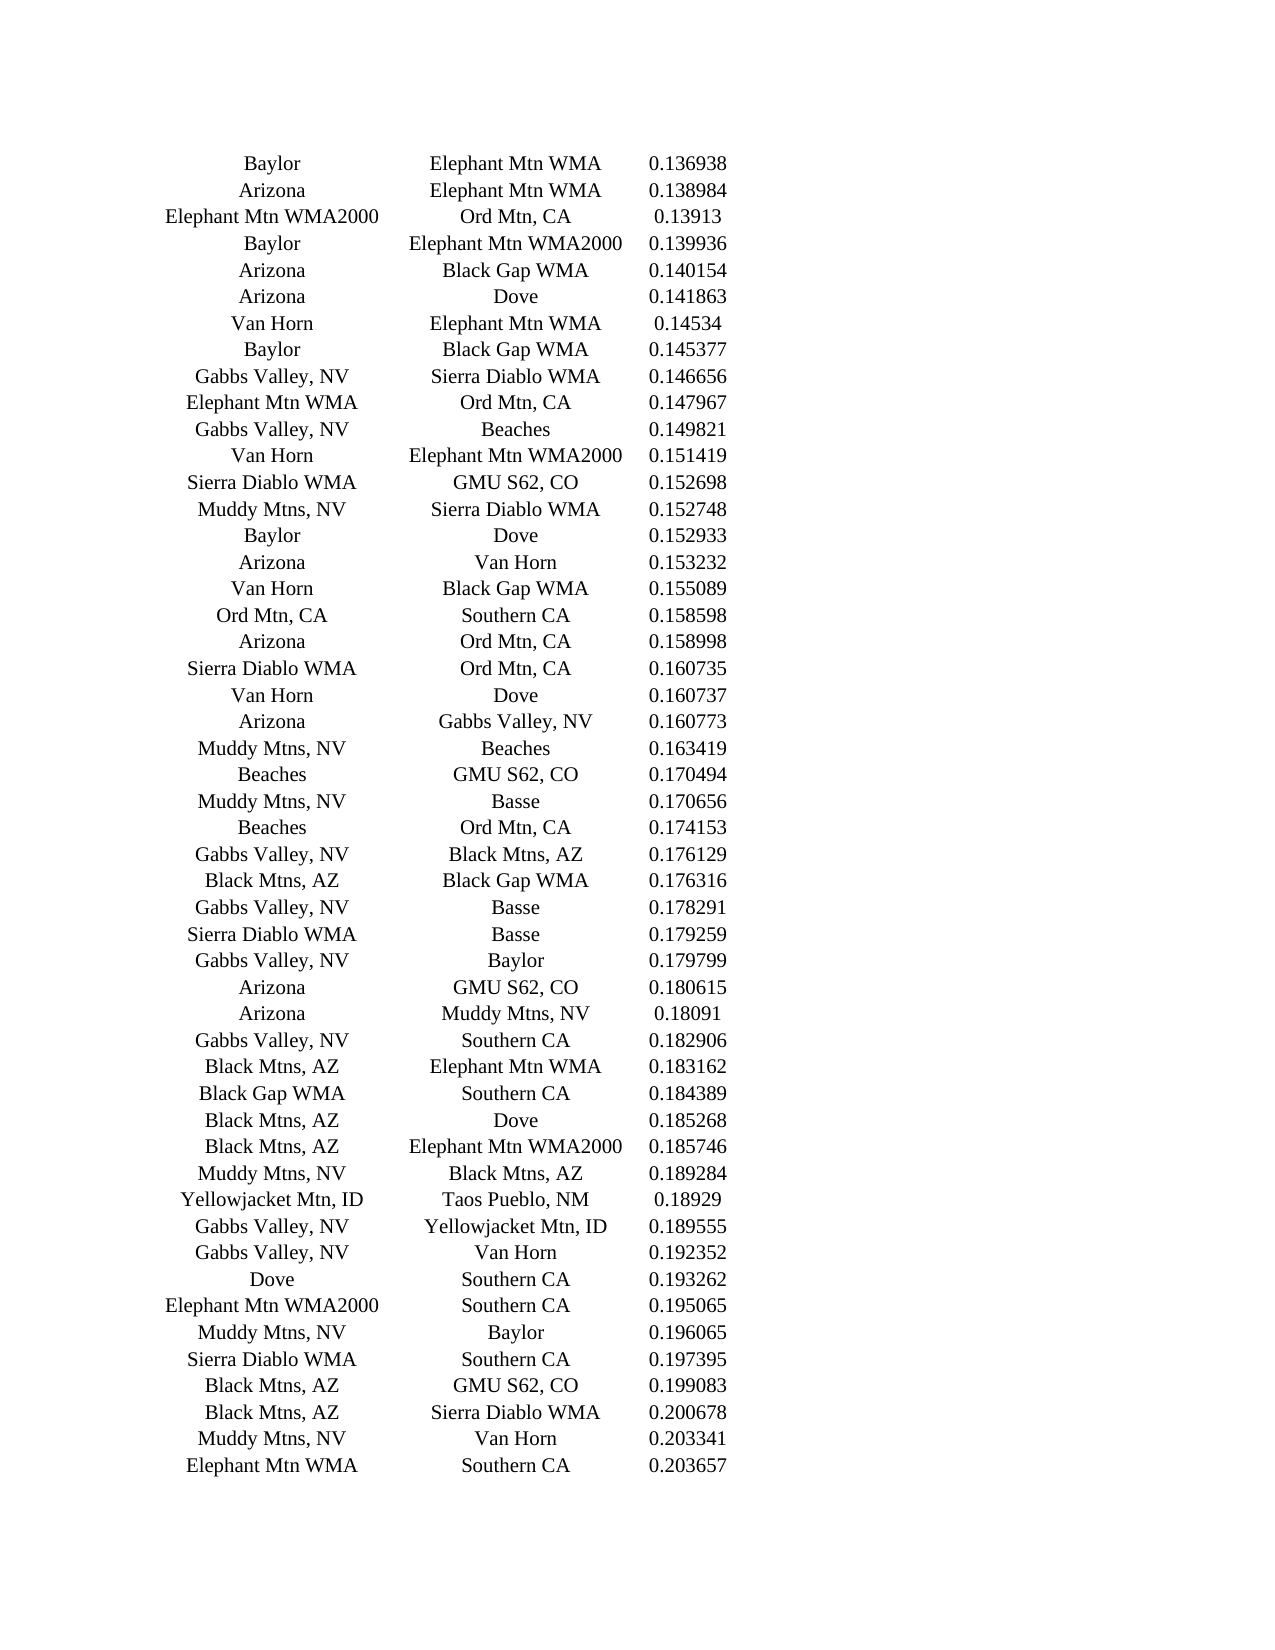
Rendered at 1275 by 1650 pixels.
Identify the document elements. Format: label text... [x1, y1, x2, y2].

table_cell Sierra Diablo WMA [150, 655, 394, 681]
table_cell Muddy Mtns, NV [150, 1159, 394, 1186]
table_cell Muddy Mtns, NV [150, 734, 394, 761]
table_cell 0.183162 [638, 1053, 738, 1080]
table_cell 0.153232 [638, 549, 738, 575]
table_cell Elephant Mtn WMA2000 [150, 1292, 394, 1319]
table_cell Black Mtns, AZ [150, 1399, 394, 1425]
table_cell GMU S62, CO [394, 974, 637, 1000]
table_cell 0.182906 [638, 1027, 738, 1053]
table_cell 0.136938 [638, 150, 738, 177]
table_cell Black Gap WMA [150, 1080, 394, 1106]
table_cell Dove [394, 522, 637, 548]
table_cell Elephant Mtn WMA [150, 389, 394, 416]
table_cell Ord Mtn, CA [394, 389, 637, 416]
table_cell Southern CA [394, 1452, 637, 1478]
table_cell Van Horn [150, 681, 394, 708]
table_cell Elephant Mtn WMA2000 [394, 1133, 637, 1159]
table_cell Southern CA [394, 1027, 637, 1053]
table_cell Black Gap WMA [394, 575, 637, 602]
table_cell Ord Mtn, CA [394, 628, 637, 655]
table_cell 0.160737 [638, 681, 738, 708]
table_cell Ord Mtn, CA [150, 602, 394, 628]
table_cell 0.145377 [638, 336, 738, 362]
table_cell Dove [394, 1106, 637, 1133]
table_cell 0.180615 [638, 974, 738, 1000]
table_cell 0.155089 [638, 575, 738, 602]
table_cell 0.199083 [638, 1372, 738, 1398]
table_cell Gabbs Valley, NV [150, 416, 394, 442]
table_cell 0.152698 [638, 469, 738, 495]
table_cell Southern CA [394, 1292, 637, 1319]
table_cell GMU S62, CO [394, 761, 637, 787]
table_cell Baylor [150, 522, 394, 548]
table_cell Baylor [150, 150, 394, 177]
table_cell Black Mtns, AZ [150, 1372, 394, 1398]
table_cell 0.151419 [638, 442, 738, 469]
table_cell 0.192352 [638, 1239, 738, 1266]
table_cell Elephant Mtn WMA [394, 309, 637, 336]
table_cell Gabbs Valley, NV [150, 947, 394, 973]
table_cell 0.149821 [638, 416, 738, 442]
table_cell 0.170494 [638, 761, 738, 787]
table_cell 0.195065 [638, 1292, 738, 1319]
table_cell Beaches [394, 734, 637, 761]
table_cell Beaches [150, 761, 394, 787]
table_cell Basse [394, 894, 637, 920]
table_cell 0.179259 [638, 920, 738, 947]
table_cell Arizona [150, 974, 394, 1000]
table_cell Baylor [394, 947, 637, 973]
table_cell Gabbs Valley, NV [150, 894, 394, 920]
table_cell Muddy Mtns, NV [150, 1425, 394, 1452]
table_cell Elephant Mtn WMA [394, 1053, 637, 1080]
table_cell Basse [394, 788, 637, 814]
table_cell 0.160735 [638, 655, 738, 681]
table_cell GMU S62, CO [394, 469, 637, 495]
table_cell Van Horn [150, 575, 394, 602]
table_cell Elephant Mtn WMA2000 [394, 230, 637, 256]
table_cell Baylor [150, 230, 394, 256]
table_cell Yellowjacket Mtn, ID [394, 1213, 637, 1239]
table_cell 0.193262 [638, 1266, 738, 1292]
table_cell Gabbs Valley, NV [150, 1027, 394, 1053]
table_cell Van Horn [150, 442, 394, 469]
table_cell 0.189555 [638, 1213, 738, 1239]
table_cell Black Mtns, AZ [394, 1159, 637, 1186]
table_cell Ord Mtn, CA [394, 203, 637, 230]
table_cell 0.176129 [638, 841, 738, 867]
table_cell Southern CA [394, 1345, 637, 1372]
table_cell Arizona [150, 708, 394, 734]
table_cell Gabbs Valley, NV [150, 841, 394, 867]
table_cell Baylor [150, 336, 394, 362]
table_cell 0.184389 [638, 1080, 738, 1106]
table_cell Black Mtns, AZ [394, 841, 637, 867]
table_cell Gabbs Valley, NV [150, 1239, 394, 1266]
table_cell Muddy Mtns, NV [394, 1000, 637, 1027]
table_cell Basse [394, 920, 637, 947]
table_cell Southern CA [394, 1266, 637, 1292]
table_cell Sierra Diablo WMA [394, 1399, 637, 1425]
table_cell 0.196065 [638, 1319, 738, 1345]
table_cell Van Horn [394, 549, 637, 575]
table_cell Dove [394, 283, 637, 309]
table_cell 0.147967 [638, 389, 738, 416]
table_cell Southern CA [394, 602, 637, 628]
table_cell 0.18929 [638, 1186, 738, 1212]
table_cell Sierra Diablo WMA [394, 363, 637, 389]
table_cell Black Gap WMA [394, 256, 637, 283]
table_cell Gabbs Valley, NV [150, 363, 394, 389]
table_cell Arizona [150, 1000, 394, 1027]
table_cell Muddy Mtns, NV [150, 788, 394, 814]
table_cell Black Mtns, AZ [150, 1053, 394, 1080]
table_cell Black Mtns, AZ [150, 1133, 394, 1159]
table_cell Black Gap WMA [394, 867, 637, 894]
table_cell 0.158998 [638, 628, 738, 655]
table_cell Sierra Diablo WMA [150, 920, 394, 947]
table_cell Arizona [150, 256, 394, 283]
table_cell Beaches [150, 814, 394, 841]
table_cell 0.146656 [638, 363, 738, 389]
table_cell 0.185746 [638, 1133, 738, 1159]
table_cell 0.18091 [638, 1000, 738, 1027]
table_cell 0.163419 [638, 734, 738, 761]
table_cell Arizona [150, 177, 394, 203]
table_cell Yellowjacket Mtn, ID [150, 1186, 394, 1212]
table_cell Elephant Mtn WMA2000 [150, 203, 394, 230]
table_cell 0.197395 [638, 1345, 738, 1372]
table_cell 0.178291 [638, 894, 738, 920]
table_cell Sierra Diablo WMA [394, 495, 637, 522]
table_cell Gabbs Valley, NV [150, 1213, 394, 1239]
table_cell 0.189284 [638, 1159, 738, 1186]
table_cell Black Gap WMA [394, 336, 637, 362]
table_cell Elephant Mtn WMA [394, 177, 637, 203]
table_cell 0.185268 [638, 1106, 738, 1133]
table_cell 0.139936 [638, 230, 738, 256]
table_cell GMU S62, CO [394, 1372, 637, 1398]
table_cell Muddy Mtns, NV [150, 495, 394, 522]
table_cell Elephant Mtn WMA [150, 1452, 394, 1478]
table_cell 0.14534 [638, 309, 738, 336]
table_cell 0.141863 [638, 283, 738, 309]
table_cell Van Horn [150, 309, 394, 336]
table_cell Black Mtns, AZ [150, 867, 394, 894]
table_cell Elephant Mtn WMA [394, 150, 637, 177]
table_cell Sierra Diablo WMA [150, 1345, 394, 1372]
table_cell Dove [150, 1266, 394, 1292]
table_cell Ord Mtn, CA [394, 655, 637, 681]
table_cell Baylor [394, 1319, 637, 1345]
table_cell 0.152933 [638, 522, 738, 548]
table_cell Muddy Mtns, NV [150, 1319, 394, 1345]
table_cell 0.158598 [638, 602, 738, 628]
table_cell 0.140154 [638, 256, 738, 283]
table_cell Elephant Mtn WMA2000 [394, 442, 637, 469]
table_cell 0.176316 [638, 867, 738, 894]
table_cell Van Horn [394, 1239, 637, 1266]
table_cell Taos Pueblo, NM [394, 1186, 637, 1212]
table_cell Sierra Diablo WMA [150, 469, 394, 495]
table_cell Dove [394, 681, 637, 708]
table_cell Arizona [150, 628, 394, 655]
table_cell Southern CA [394, 1080, 637, 1106]
table_cell Gabbs Valley, NV [394, 708, 637, 734]
table_cell 0.152748 [638, 495, 738, 522]
table_cell Arizona [150, 549, 394, 575]
table_cell 0.170656 [638, 788, 738, 814]
table_cell 0.200678 [638, 1399, 738, 1425]
table_cell Beaches [394, 416, 637, 442]
table_cell 0.203341 [638, 1425, 738, 1452]
table_cell 0.160773 [638, 708, 738, 734]
table_cell Ord Mtn, CA [394, 814, 637, 841]
table_cell 0.138984 [638, 177, 738, 203]
table_cell 0.13913 [638, 203, 738, 230]
table_cell 0.179799 [638, 947, 738, 973]
table_cell 0.174153 [638, 814, 738, 841]
table_cell 0.203657 [638, 1452, 738, 1478]
table_cell Black Mtns, AZ [150, 1106, 394, 1133]
table_cell Arizona [150, 283, 394, 309]
table_cell Van Horn [394, 1425, 637, 1452]
